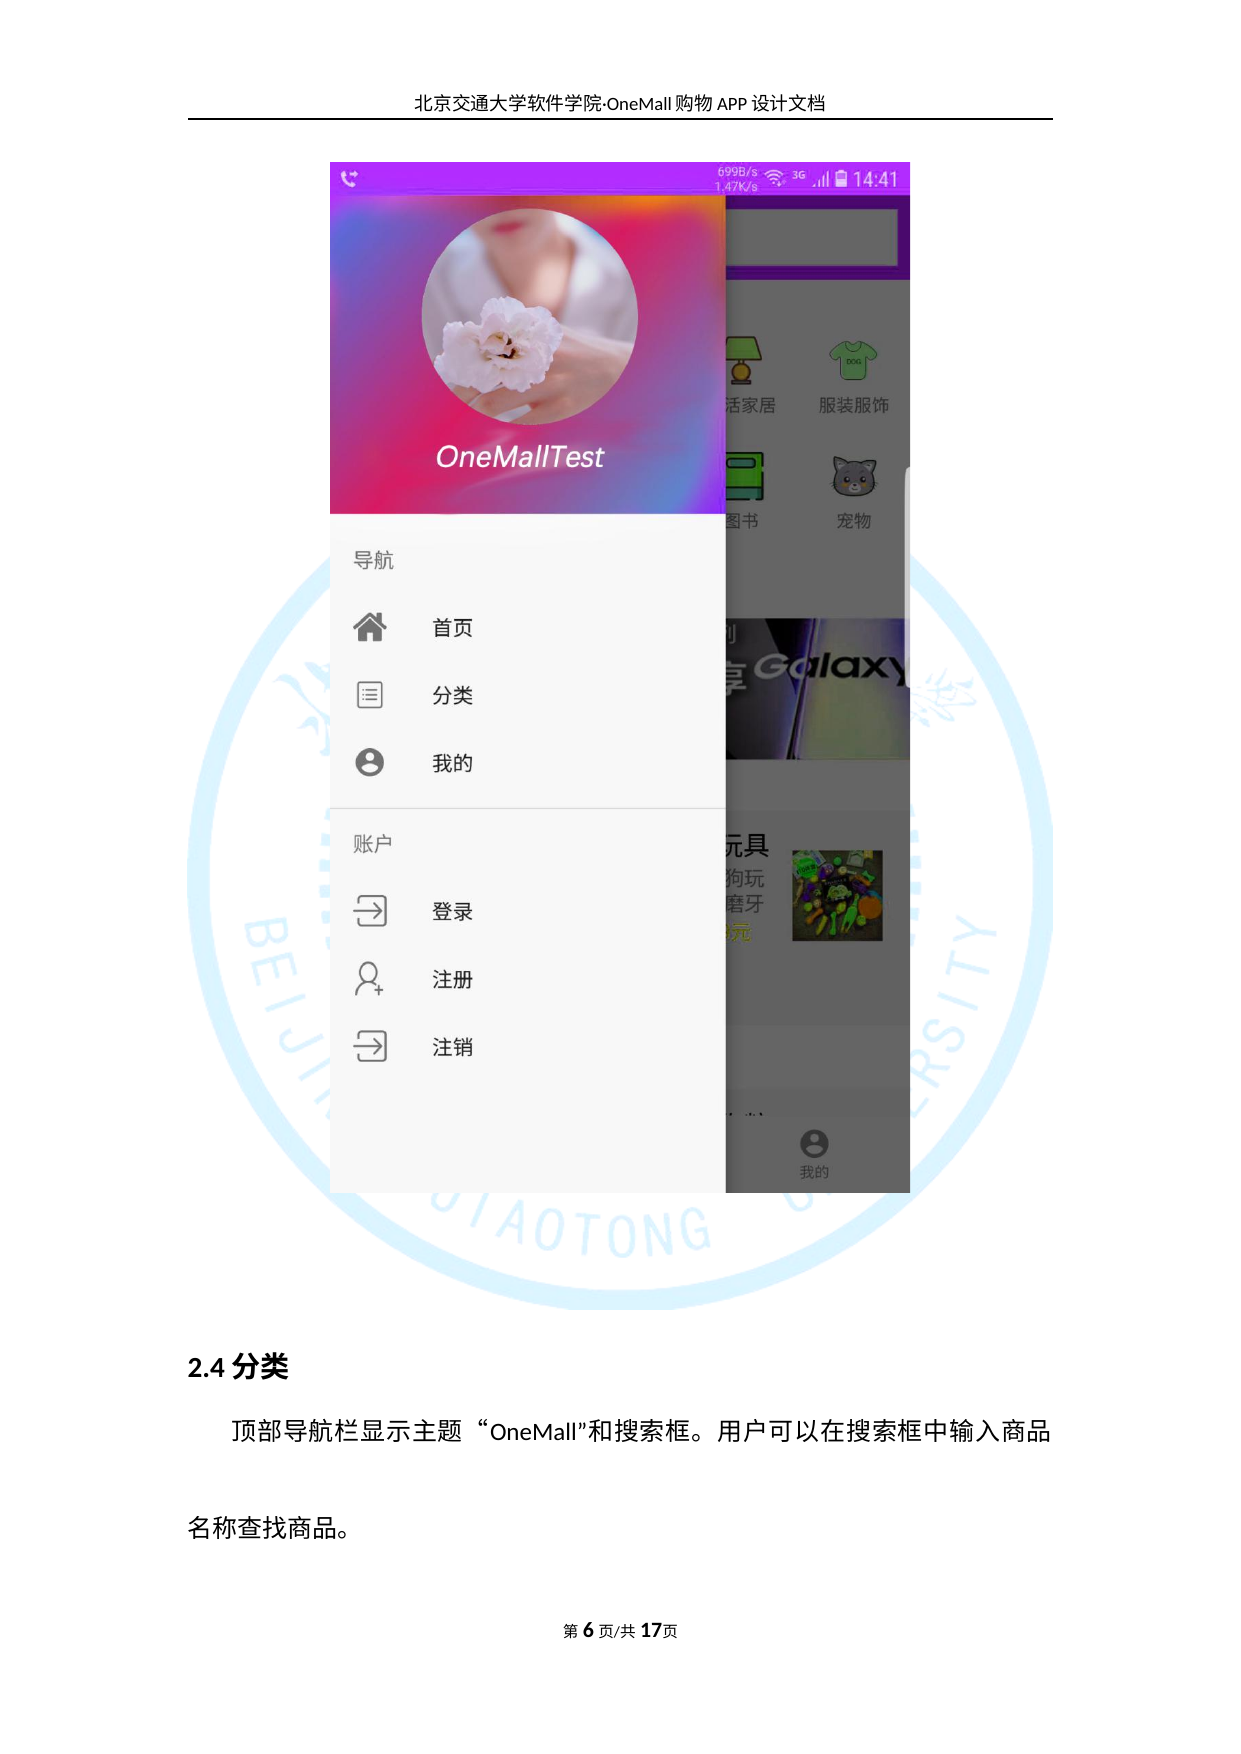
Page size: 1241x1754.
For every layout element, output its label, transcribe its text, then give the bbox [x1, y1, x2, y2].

list 2.4 分类 [187, 1332, 1053, 1397]
picture [330, 162, 911, 1193]
text 顶部导航栏显示主题“OneMall”和搜索框。用户可以在搜索框中输入商品名称查找商品。 [187, 1397, 1053, 1559]
